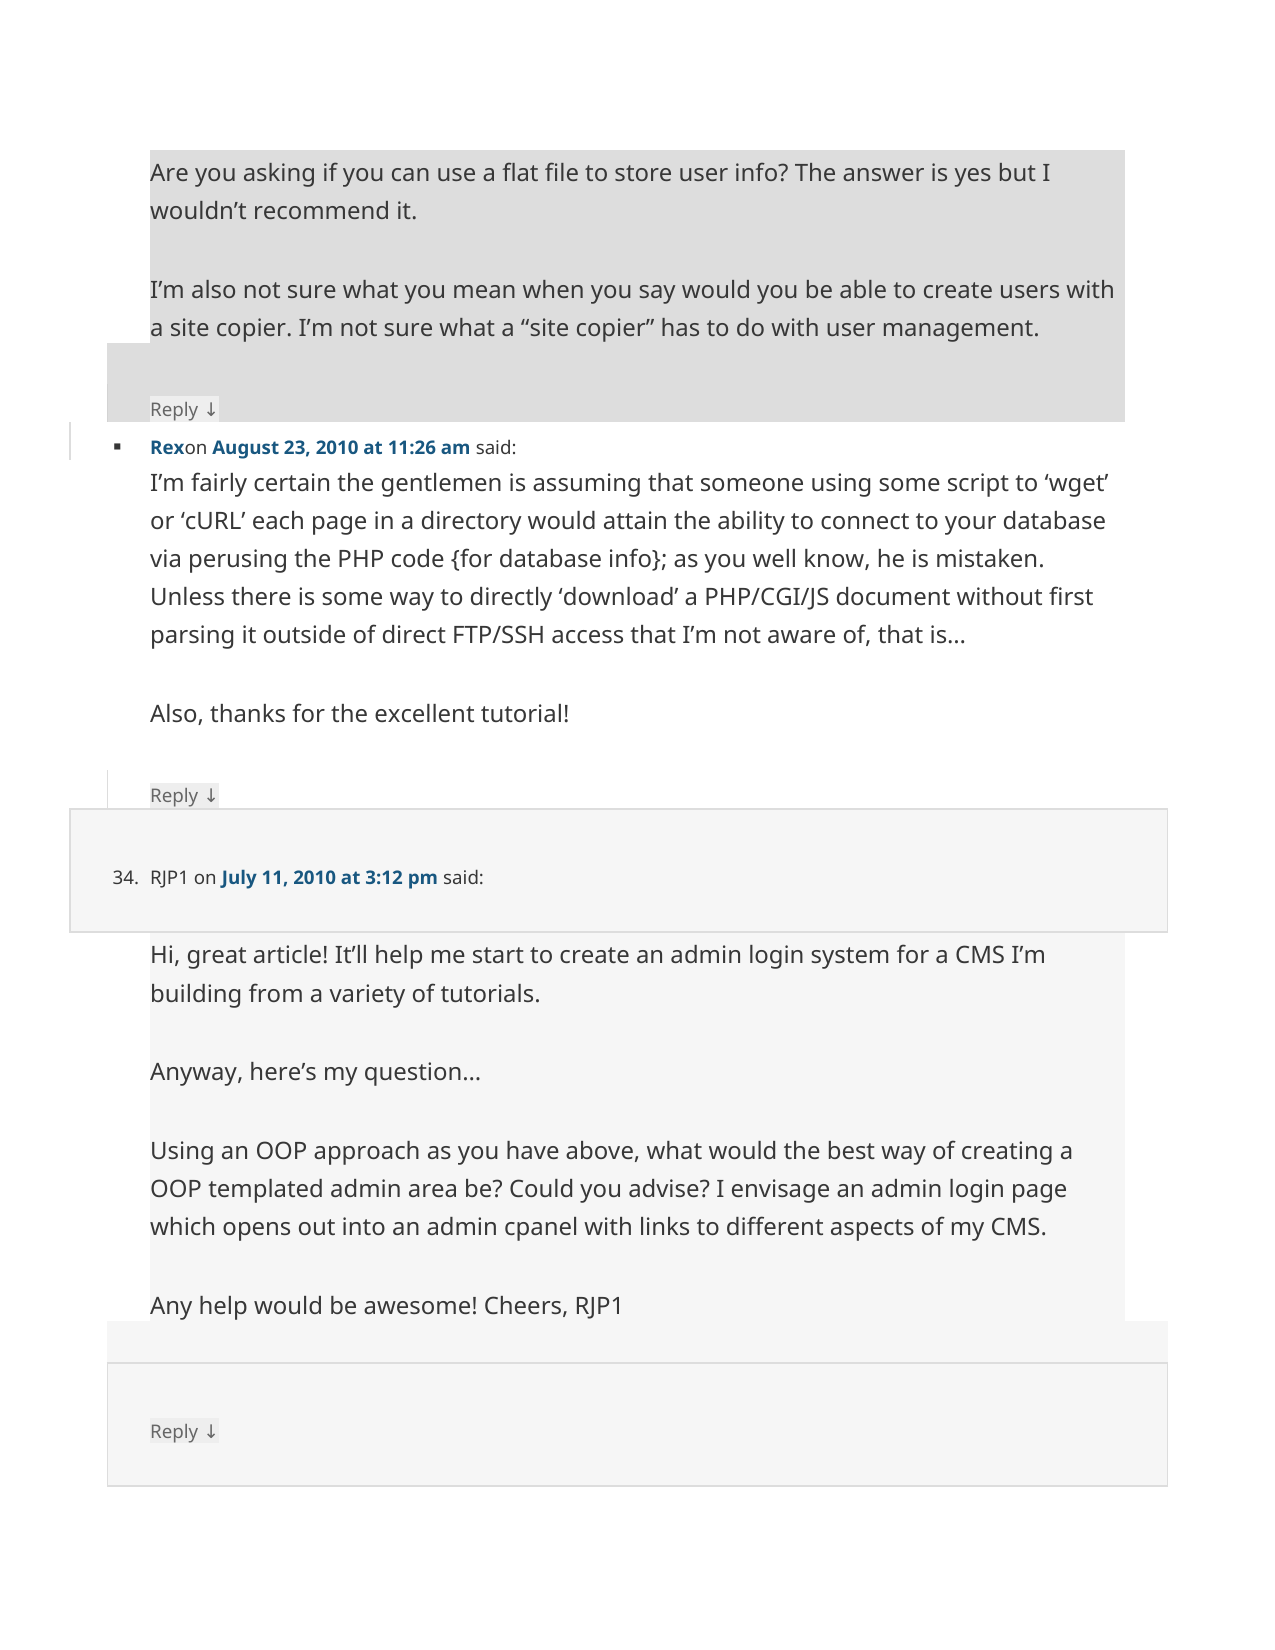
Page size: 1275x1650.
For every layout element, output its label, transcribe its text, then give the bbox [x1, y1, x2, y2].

text Anyway, here’s my question… [150, 1049, 1125, 1088]
text Hi, great article! It’ll help me start to create an admin login system for a CMS I’m building from a variety of tutorials. [150, 933, 1125, 1009]
text Reply ↓ [108, 1364, 1167, 1485]
text Are you asking if you can use a flat file to store user info? The answer is yes but I wouldn’t recommend it. [150, 150, 1125, 226]
text Reply ↓ [108, 384, 1125, 422]
text I’m fairly certain the gentlemen is assuming that someone using some script to ‘wget’ or ‘cURL’ each page in a directory would attain the ability to connect to your database via perusing the PHP code {for database info}; as you well know, he is mistaken. Unless there is some way to directly ‘download’ a PHP/CGI/JS document without first parsing it outside of direct FTP/SSH access that I’m not aware of, that is… [150, 460, 1125, 651]
text Any help would be awesome! Cheers, RJP1 [150, 1283, 1125, 1321]
text Using an OOP approach as you have above, what would the best way of creating a OOP templated admin area be? Could you advise? I envisage an admin login page which opens out into an admin cpanel with links to different aspects of my CMS. [150, 1128, 1125, 1243]
list Rexon August 23, 2010 at 11:26 am said: [71, 422, 1125, 460]
list RJP1 on July 11, 2010 at 3:12 pm said: [71, 810, 1167, 931]
text Also, thanks for the excellent tutorial! [150, 691, 1125, 729]
text Reply ↓ [108, 770, 1125, 808]
text I’m also not sure what you mean when you say would you be able to create users with a site copier. I’m not sure what a “site copier” has to do with user management. [150, 267, 1125, 343]
